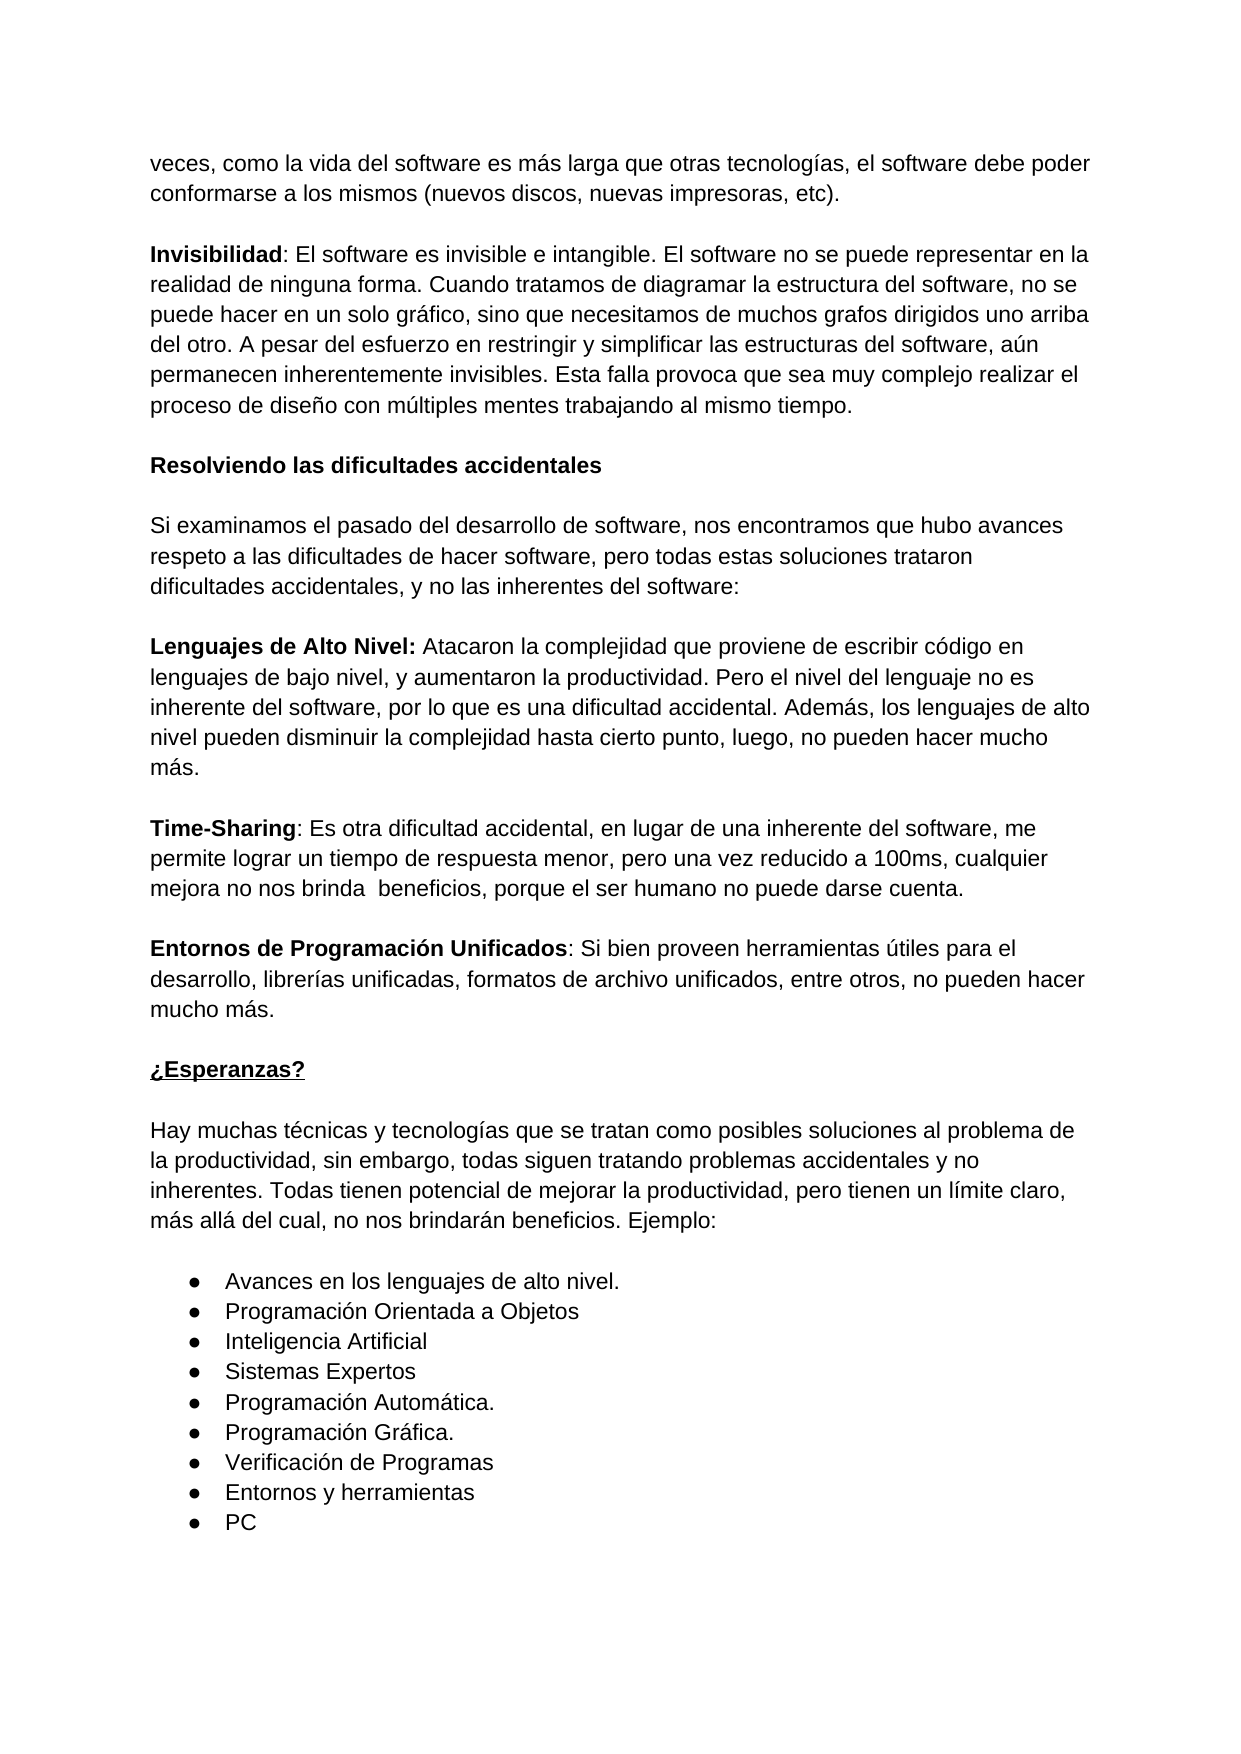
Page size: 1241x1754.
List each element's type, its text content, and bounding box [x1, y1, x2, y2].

list Programación Orientada a Objetos [187, 1298, 1090, 1324]
list PC [187, 1509, 1090, 1536]
text Invisibilidad: El software es invisible e intangible. El software no se puede representar en la realidad de ninguna forma. Cuando tratamos de diagramar la estructura del software, no se puede hacer en un solo gráfico, sino que necesitamos de muchos grafos dirigidos uno arriba del otro. A pesar del esfuerzo en restringir y simplificar las estructuras del software, aún permanecen inherentemente invisibles. Esta falla provoca que sea muy complejo realizar el proceso de diseño con múltiples mentes trabajando al mismo tiempo. [150, 241, 1090, 418]
text Si examinamos el pasado del desarrollo de software, nos encontramos que hubo avances respeto a las dificultades de hacer software, pero todas estas soluciones trataron dificultades accidentales, y no las inherentes del software: [150, 512, 1090, 599]
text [150, 150, 1090, 207]
list Verificación de Programas [187, 1449, 1090, 1475]
text Lenguajes de Alto Nivel: Atacaron la complejidad que proviene de escribir código en lenguajes de bajo nivel, y aumentaron la productividad. Pero el nivel del lenguaje no es inherente del software, por lo que es una dificultad accidental. Además, los lenguajes de alto nivel pueden disminuir la complejidad hasta cierto punto, luego, no pueden hacer mucho más. [150, 633, 1090, 781]
text Time-Sharing: Es otra dificultad accidental, en lugar de una inherente del software, me permite lograr un tiempo de respuesta menor, pero una vez reducido a 100ms, cualquier mejora no nos brinda beneficios, porque el ser humano no puede darse cuenta. [150, 814, 1090, 901]
list Avances en los lenguajes de alto nivel. [187, 1268, 1090, 1294]
text ¿Esperanzas? [150, 1056, 1090, 1083]
list Programación Gráfica. [187, 1419, 1090, 1445]
text Resolviendo las dificultades accidentales [150, 452, 1090, 478]
list Sistemas Expertos [187, 1358, 1090, 1385]
list Entornos y herramientas [187, 1479, 1090, 1506]
text Entornos de Programación Unificados: Si bien proveen herramientas útiles para el desarrollo, librerías unificadas, formatos de archivo unificados, entre otros, no pueden hacer mucho más. [150, 935, 1090, 1022]
text Hay muchas técnicas y tecnologías que se tratan como posibles soluciones al problema de la productividad, sin embargo, todas siguen tratando problemas accidentales y no inherentes. Todas tienen potencial de mejorar la productividad, pero tienen un límite claro, más allá del cual, no nos brindarán beneficios. Ejemplo: [150, 1117, 1090, 1234]
list Inteligencia Artificial [187, 1328, 1090, 1354]
list Programación Automática. [187, 1388, 1090, 1415]
